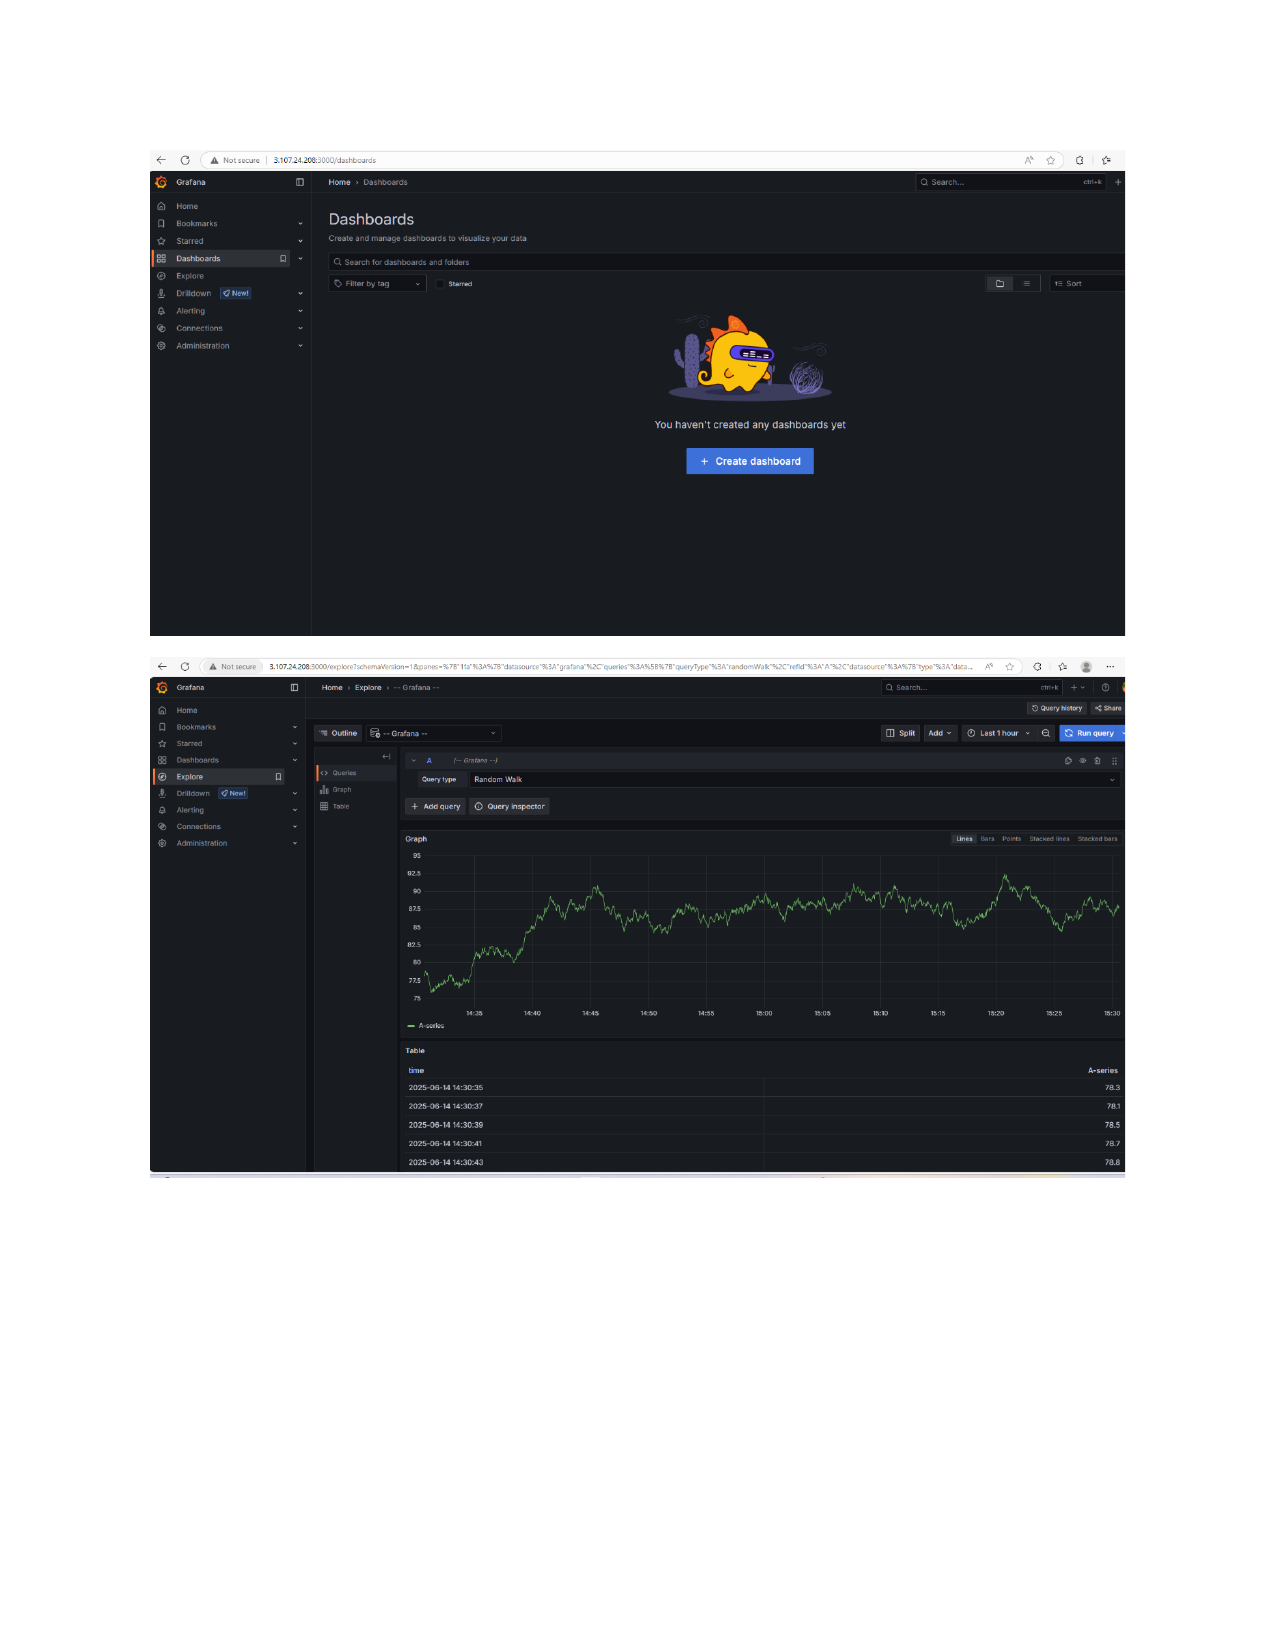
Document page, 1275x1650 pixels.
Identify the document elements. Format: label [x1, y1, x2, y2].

picture [150, 657, 1125, 1178]
picture [150, 150, 1125, 636]
